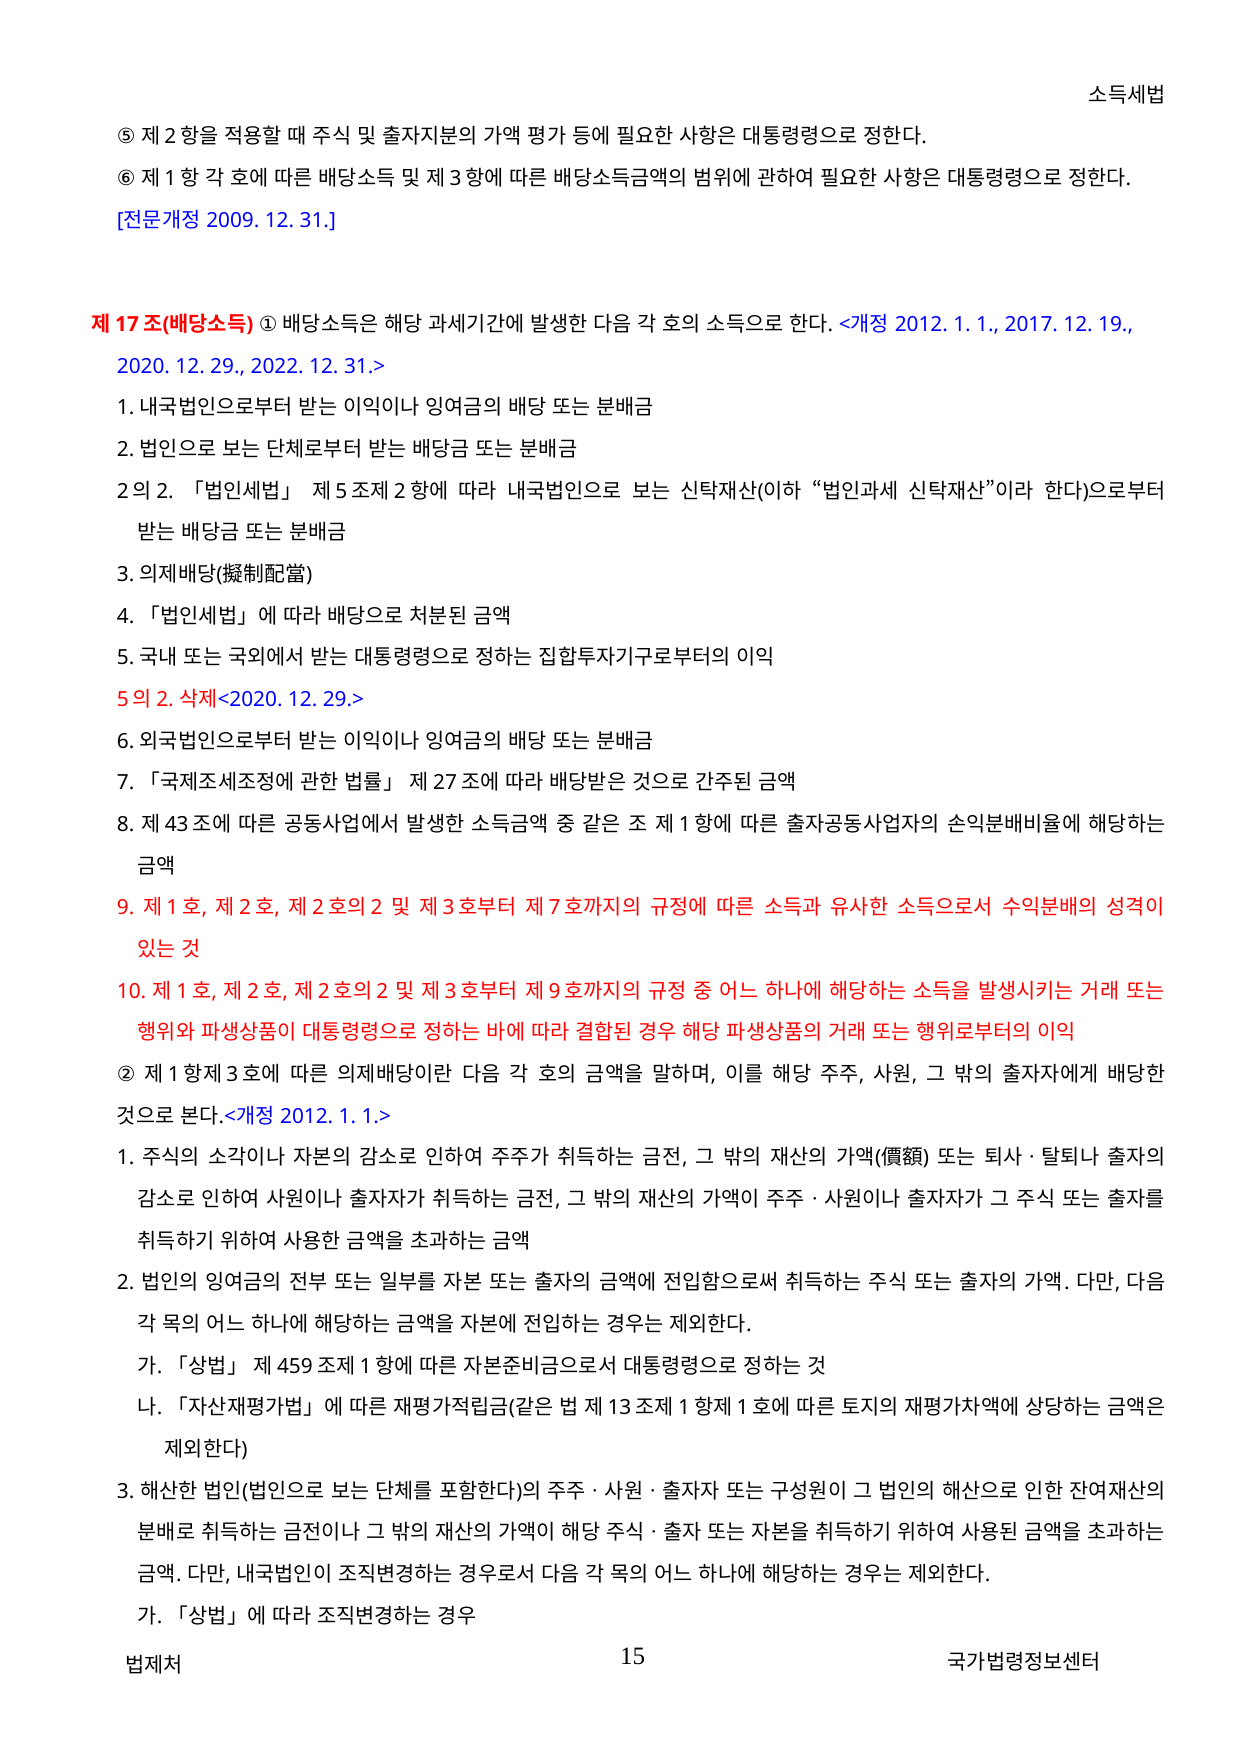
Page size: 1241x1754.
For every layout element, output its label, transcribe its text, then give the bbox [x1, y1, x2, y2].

text 3. 해산한 법인(법인으로 보는 단체를 포함한다)의 주주ㆍ사원ㆍ출자자 또는 구성원이 그 법인의 해산으로 인한 잔여재산의 분배로 취득하는 금전이나 그 밖의 재산의 가액이 해당 주식ㆍ출자 또는 자본을 취득하기 위하여 사용된 금액을 초과하는 금액. 다만, 내국법인이 조직변경하는 경우로서 다음 각 목의 어느 하나에 해당하는 경우는 제외한다. [117, 1462, 1165, 1587]
text 제17조(배당소득) ① 배당소득은 해당 과세기간에 발생한 다음 각 호의 소득으로 한다. <개정 2012. 1. 1., 2017. 12. 19., 2020. 12. 29., 2022. 12. 31.> [92, 296, 1165, 379]
text ⑤ 제2항을 적용할 때 주식 및 출자지분의 가액 평가 등에 필요한 사항은 대통령령으로 정한다. [117, 108, 1165, 150]
text 5. 국내 또는 국외에서 받는 대통령령으로 정하는 집합투자기구로부터의 이익 [117, 629, 1165, 671]
text 10. 제1호, 제2호, 제2호의2 및 제3호부터 제9호까지의 규정 중 어느 하나에 해당하는 소득을 발생시키는 거래 또는 행위와 파생상품이 대통령령으로 정하는 바에 따라 결합된 경우 해당 파생상품의 거래 또는 행위로부터의 이익 [117, 962, 1165, 1046]
text 2. 법인의 잉여금의 전부 또는 일부를 자본 또는 출자의 금액에 전입함으로써 취득하는 주식 또는 출자의 가액. 다만, 다음 각 목의 어느 하나에 해당하는 금액을 자본에 전입하는 경우는 제외한다. [117, 1254, 1165, 1337]
text 나. 「자산재평가법」에 따른 재평가적립금(같은 법 제13조제1항제1호에 따른 토지의 재평가차액에 상당하는 금액은 제외한다) [137, 1379, 1165, 1462]
text [전문개정 2009. 12. 31.] [117, 192, 1165, 233]
text 가. 「상법」 제459조제1항에 따른 자본준비금으로서 대통령령으로 정하는 것 [137, 1337, 1165, 1379]
text 2의2. 「법인세법」 제5조제2항에 따라 내국법인으로 보는 신탁재산(이하 “법인과세 신탁재산”이라 한다)으로부터 받는 배당금 또는 분배금 [117, 462, 1165, 546]
text 8. 제43조에 따른 공동사업에서 발생한 소득금액 중 같은 조 제1항에 따른 출자공동사업자의 손익분배비율에 해당하는 금액 [117, 796, 1165, 879]
text ⑥ 제1항 각 호에 따른 배당소득 및 제3항에 따른 배당소득금액의 범위에 관하여 필요한 사항은 대통령령으로 정한다. [117, 150, 1165, 192]
text 1. 내국법인으로부터 받는 이익이나 잉여금의 배당 또는 분배금 [117, 379, 1165, 421]
text 7. 「국제조세조정에 관한 법률」 제27조에 따라 배당받은 것으로 간주된 금액 [117, 754, 1165, 796]
text 4. 「법인세법」에 따라 배당으로 처분된 금액 [117, 587, 1165, 629]
text 3. 의제배당(擬制配當) [117, 546, 1165, 587]
text 6. 외국법인으로부터 받는 이익이나 잉여금의 배당 또는 분배금 [117, 712, 1165, 754]
text 9. 제1호, 제2호, 제2호의2 및 제3호부터 제7호까지의 규정에 따른 소득과 유사한 소득으로서 수익분배의 성격이 있는 것 [117, 879, 1165, 962]
text 1. 주식의 소각이나 자본의 감소로 인하여 주주가 취득하는 금전, 그 밖의 재산의 가액(價額) 또는 퇴사ㆍ탈퇴나 출자의 감소로 인하여 사원이나 출자자가 취득하는 금전, 그 밖의 재산의 가액이 주주ㆍ사원이나 출자자가 그 주식 또는 출자를 취득하기 위하여 사용한 금액을 초과하는 금액 [117, 1129, 1165, 1254]
text 가. 「상법」에 따라 조직변경하는 경우 [137, 1587, 1165, 1629]
text 2. 법인으로 보는 단체로부터 받는 배당금 또는 분배금 [117, 421, 1165, 462]
text ② 제1항제3호에 따른 의제배당이란 다음 각 호의 금액을 말하며, 이를 해당 주주, 사원, 그 밖의 출자자에게 배당한 것으로 본다.<개정 2012. 1. 1.> [117, 1046, 1165, 1129]
text 5의2. 삭제<2020. 12. 29.> [117, 671, 1165, 712]
